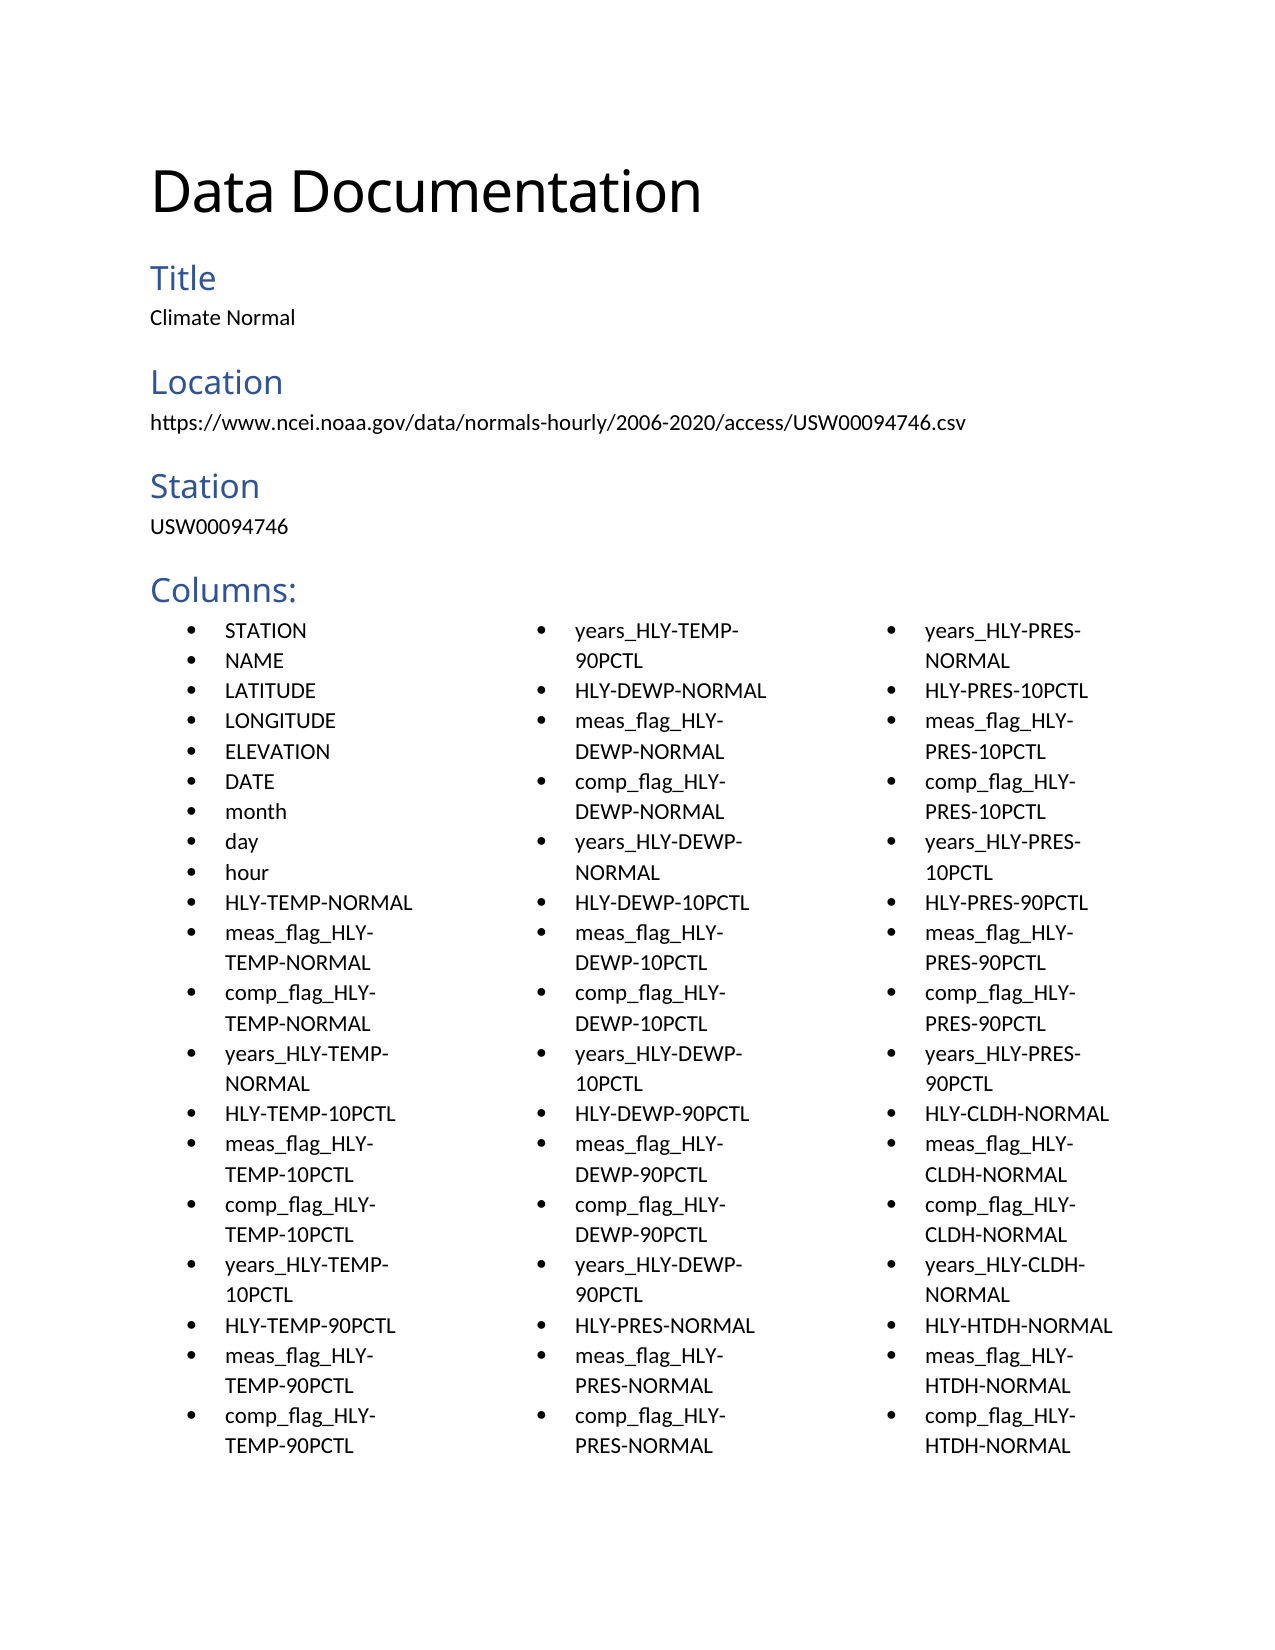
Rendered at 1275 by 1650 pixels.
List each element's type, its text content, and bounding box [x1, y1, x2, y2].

subtitle Columns: [150, 567, 1125, 612]
list day [187, 827, 425, 855]
list comp_flag_HLY-PRES-NORMAL [537, 1401, 775, 1459]
list LATITUDE [187, 676, 425, 704]
list HLY-CLDH-NORMAL [887, 1099, 1125, 1127]
list meas_flag_HLY-PRES-NORMAL [537, 1341, 775, 1399]
list years_HLY-CLDH-NORMAL [887, 1250, 1125, 1308]
list LONGITUDE [187, 707, 425, 734]
list meas_flag_HLY-TEMP-90PCTL [187, 1341, 425, 1399]
list HLY-TEMP-90PCTL [187, 1311, 425, 1339]
subtitle Station [150, 463, 1125, 508]
list meas_flag_HLY-PRES-10PCTL [887, 707, 1125, 765]
list NAME [187, 646, 425, 674]
text https://www.ncei.noaa.gov/data/normals-hourly/2006-2020/access/USW00094746.csv [150, 408, 1125, 436]
list years_HLY-TEMP-90PCTL [537, 616, 775, 674]
list years_HLY-PRES-90PCTL [887, 1039, 1125, 1097]
list years_HLY-PRES-10PCTL [887, 827, 1125, 886]
list meas_flag_HLY-PRES-90PCTL [887, 918, 1125, 976]
list HLY-DEWP-90PCTL [537, 1099, 775, 1127]
text USW00094746 [150, 512, 1125, 540]
list meas_flag_HLY-DEWP-10PCTL [537, 918, 775, 976]
list HLY-DEWP-10PCTL [537, 888, 775, 916]
list HLY-PRES-NORMAL [537, 1311, 775, 1339]
list comp_flag_HLY-TEMP-90PCTL [187, 1401, 425, 1459]
list comp_flag_HLY-TEMP-NORMAL [187, 978, 425, 1037]
text Climate Normal [150, 303, 1125, 331]
list meas_flag_HLY-DEWP-90PCTL [537, 1129, 775, 1188]
list meas_flag_HLY-CLDH-NORMAL [887, 1129, 1125, 1188]
subtitle Title [150, 254, 1125, 300]
list years_HLY-TEMP-NORMAL [187, 1039, 425, 1097]
list comp_flag_HLY-TEMP-10PCTL [187, 1190, 425, 1248]
list month [187, 797, 425, 825]
list STATION [187, 616, 425, 644]
list years_HLY-DEWP-NORMAL [537, 827, 775, 886]
list HLY-TEMP-NORMAL [187, 888, 425, 916]
list comp_flag_HLY-PRES-90PCTL [887, 978, 1125, 1037]
subtitle Location [150, 359, 1125, 404]
list years_HLY-PRES-NORMAL [887, 616, 1125, 674]
list meas_flag_HLY-TEMP-10PCTL [187, 1129, 425, 1188]
list meas_flag_HLY-HTDH-NORMAL [887, 1341, 1125, 1399]
list comp_flag_HLY-DEWP-10PCTL [537, 978, 775, 1037]
title Data Documentation [150, 150, 1125, 229]
list DATE [187, 767, 425, 795]
list years_HLY-DEWP-10PCTL [537, 1039, 775, 1097]
list HLY-HTDH-NORMAL [887, 1311, 1125, 1339]
list comp_flag_HLY-HTDH-NORMAL [887, 1401, 1125, 1459]
list HLY-PRES-10PCTL [887, 676, 1125, 704]
list comp_flag_HLY-DEWP-90PCTL [537, 1190, 775, 1248]
list HLY-DEWP-NORMAL [537, 676, 775, 704]
list comp_flag_HLY-PRES-10PCTL [887, 767, 1125, 825]
list meas_flag_HLY-TEMP-NORMAL [187, 918, 425, 976]
list years_HLY-TEMP-10PCTL [187, 1250, 425, 1308]
list HLY-PRES-90PCTL [887, 888, 1125, 916]
list comp_flag_HLY-CLDH-NORMAL [887, 1190, 1125, 1248]
list meas_flag_HLY-DEWP-NORMAL [537, 707, 775, 765]
list hour [187, 858, 425, 886]
list ELEVATION [187, 737, 425, 765]
list years_HLY-DEWP-90PCTL [537, 1250, 775, 1308]
list comp_flag_HLY-DEWP-NORMAL [537, 767, 775, 825]
list HLY-TEMP-10PCTL [187, 1099, 425, 1127]
